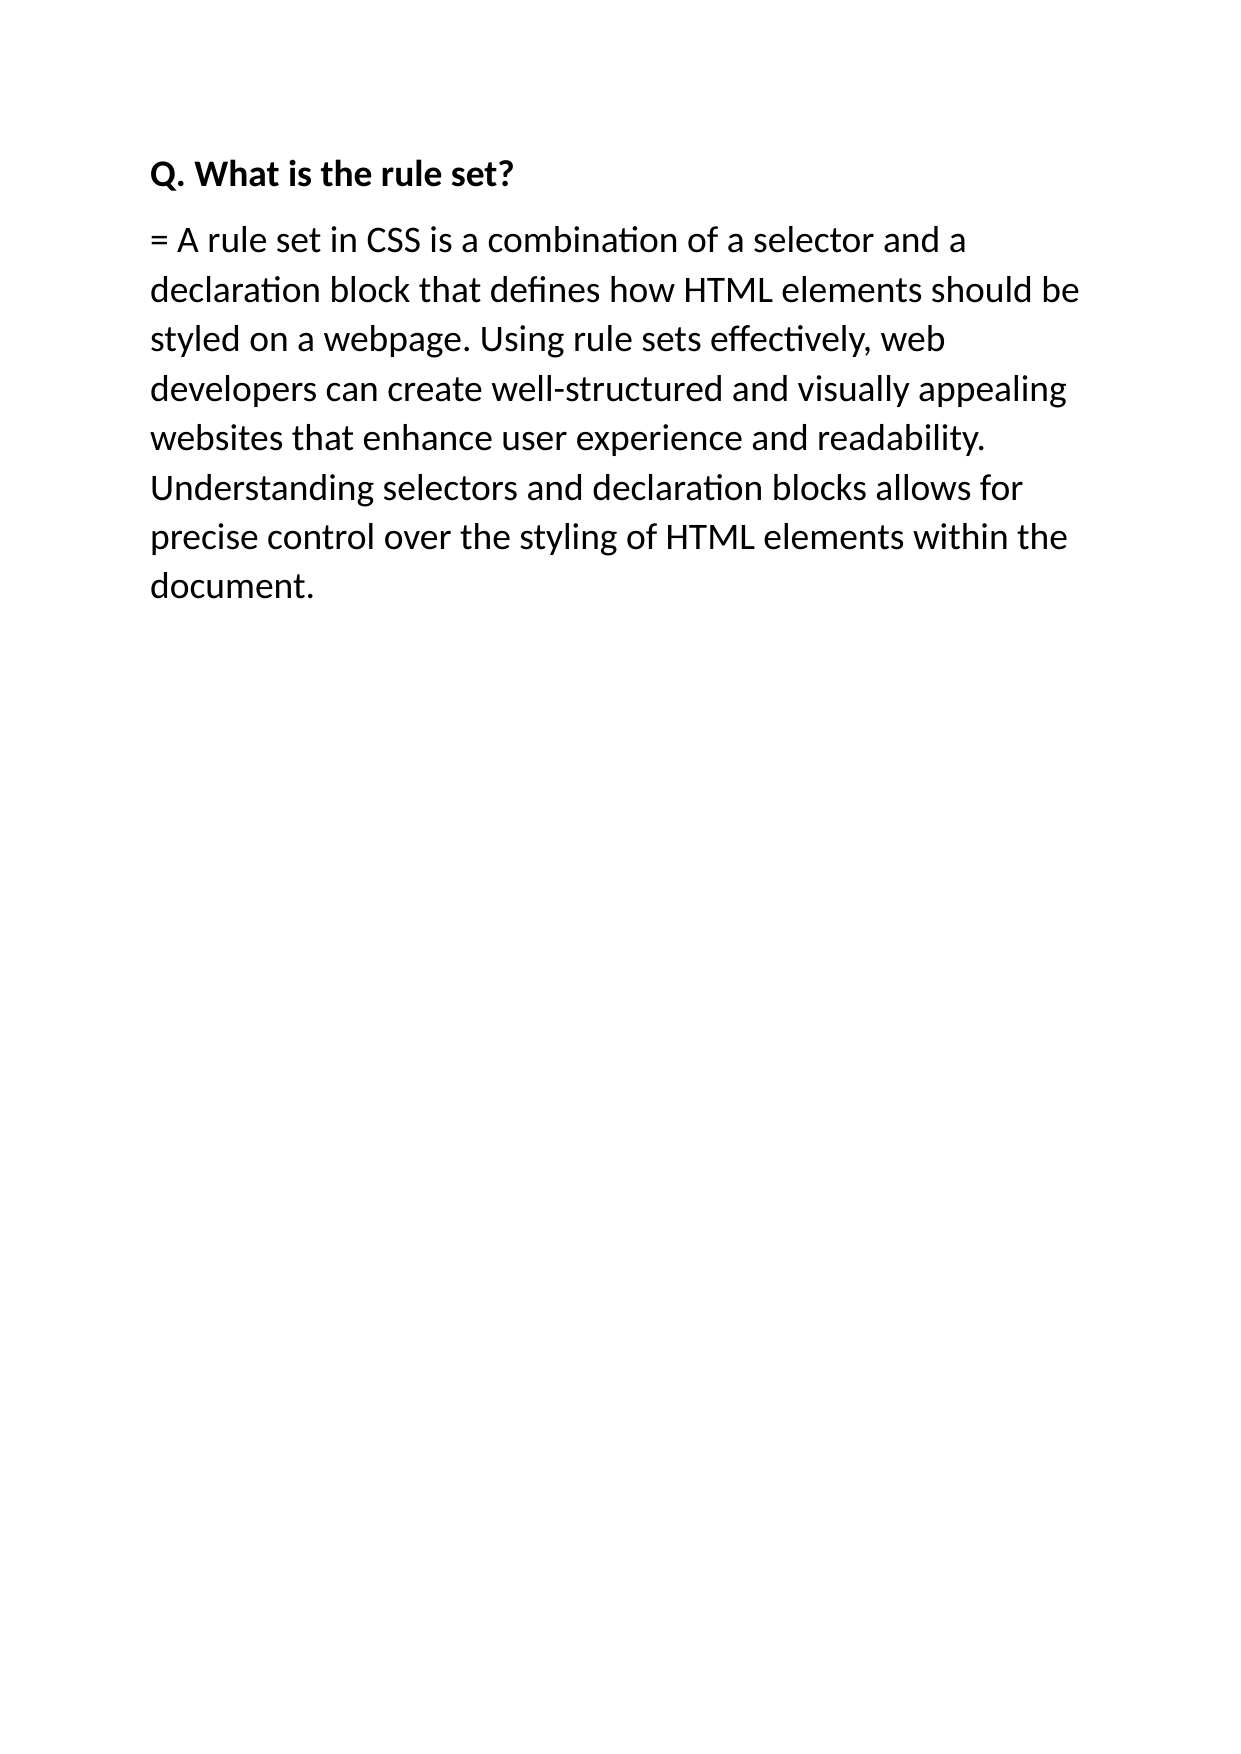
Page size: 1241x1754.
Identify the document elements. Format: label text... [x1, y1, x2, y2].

text Q. What is the rule set? [150, 150, 1090, 196]
text = A rule set in CSS is a combination of a selector and a declaration block that defines how HTML elements should be styled on a webpage. Using rule sets effectively, web developers can create well-structured and visually appealing websites that enhance user experience and readability. Understanding selectors and declaration blocks allows for precise control over the styling of HTML elements within the document. [150, 216, 1090, 608]
